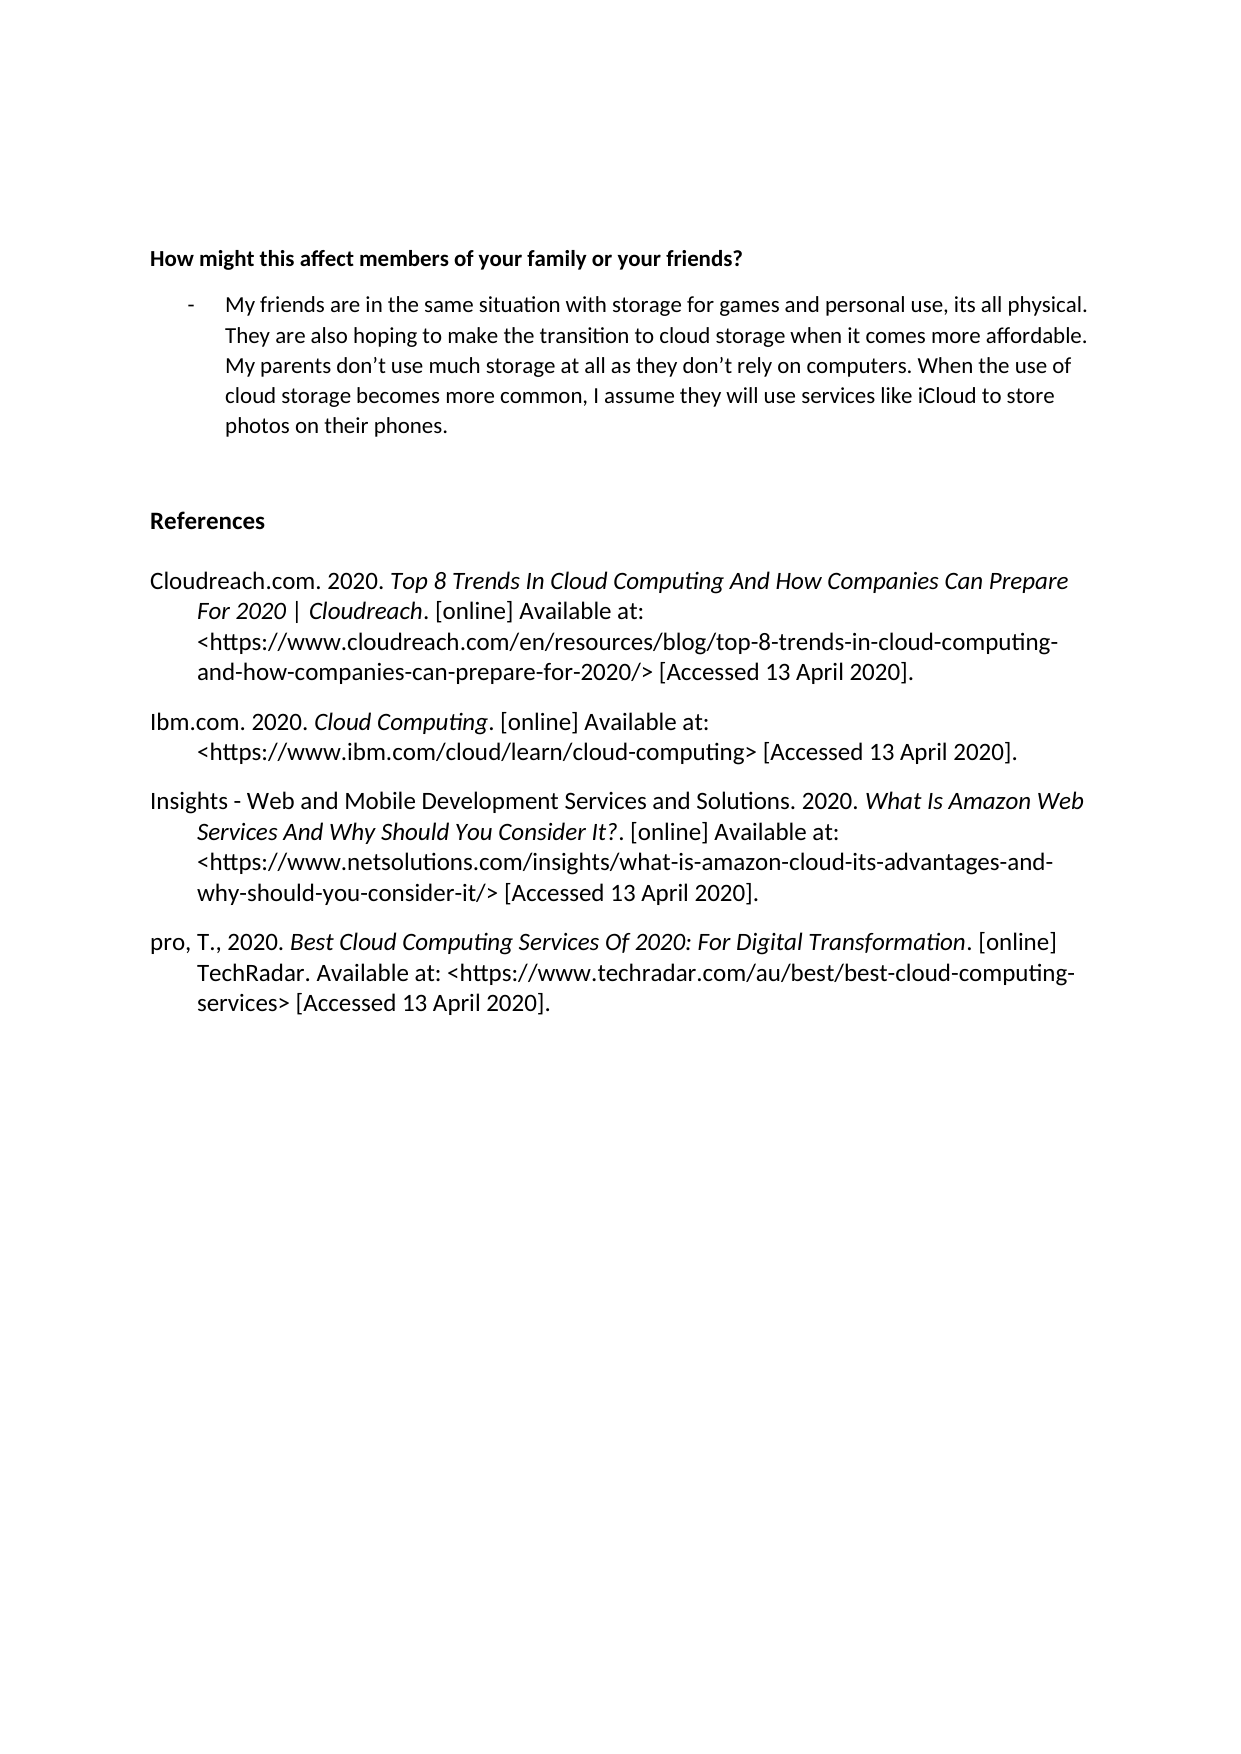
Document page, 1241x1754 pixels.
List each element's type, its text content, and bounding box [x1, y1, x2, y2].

text Insights - Web and Mobile Development Services and Solutions. 2020. What Is Amazon Web Services And Why Should You Consider It?. [online] Available at: <https://www.netsolutions.com/insights/what-is-amazon-cloud-its-advantages-and-why-should-you-consider-it/> [Accessed 13 April 2020]. [150, 786, 1090, 908]
text Cloudreach.com. 2020. Top 8 Trends In Cloud Computing And How Companies Can Prepare For 2020 | Cloudreach. [online] Available at: <https://www.cloudreach.com/en/resources/blog/top-8-trends-in-cloud-computing-and-how-companies-can-prepare-for-2020/> [Accessed 13 April 2020]. [150, 565, 1090, 687]
text pro, T., 2020. Best Cloud Computing Services Of 2020: For Digital Transformation. [online] TechRadar. Available at: <https://www.techradar.com/au/best/best-cloud-computing-services> [Accessed 13 April 2020]. [150, 926, 1090, 1018]
text Ibm.com. 2020. Cloud Computing. [online] Available at: <https://www.ibm.com/cloud/learn/cloud-computing> [Accessed 13 April 2020]. [150, 706, 1090, 767]
text How might this affect members of your family or your friends? [150, 244, 1090, 272]
list My friends are in the same situation with storage for games and personal use, its all physical. They are also hoping to make the transition to cloud storage when it comes more affordable. My parents don’t use much storage at all as they don’t rely on computers. When the use of cloud storage becomes more common, I assume they will use services like iCloud to store photos on their phones. [187, 291, 1090, 439]
text References [150, 505, 1090, 536]
